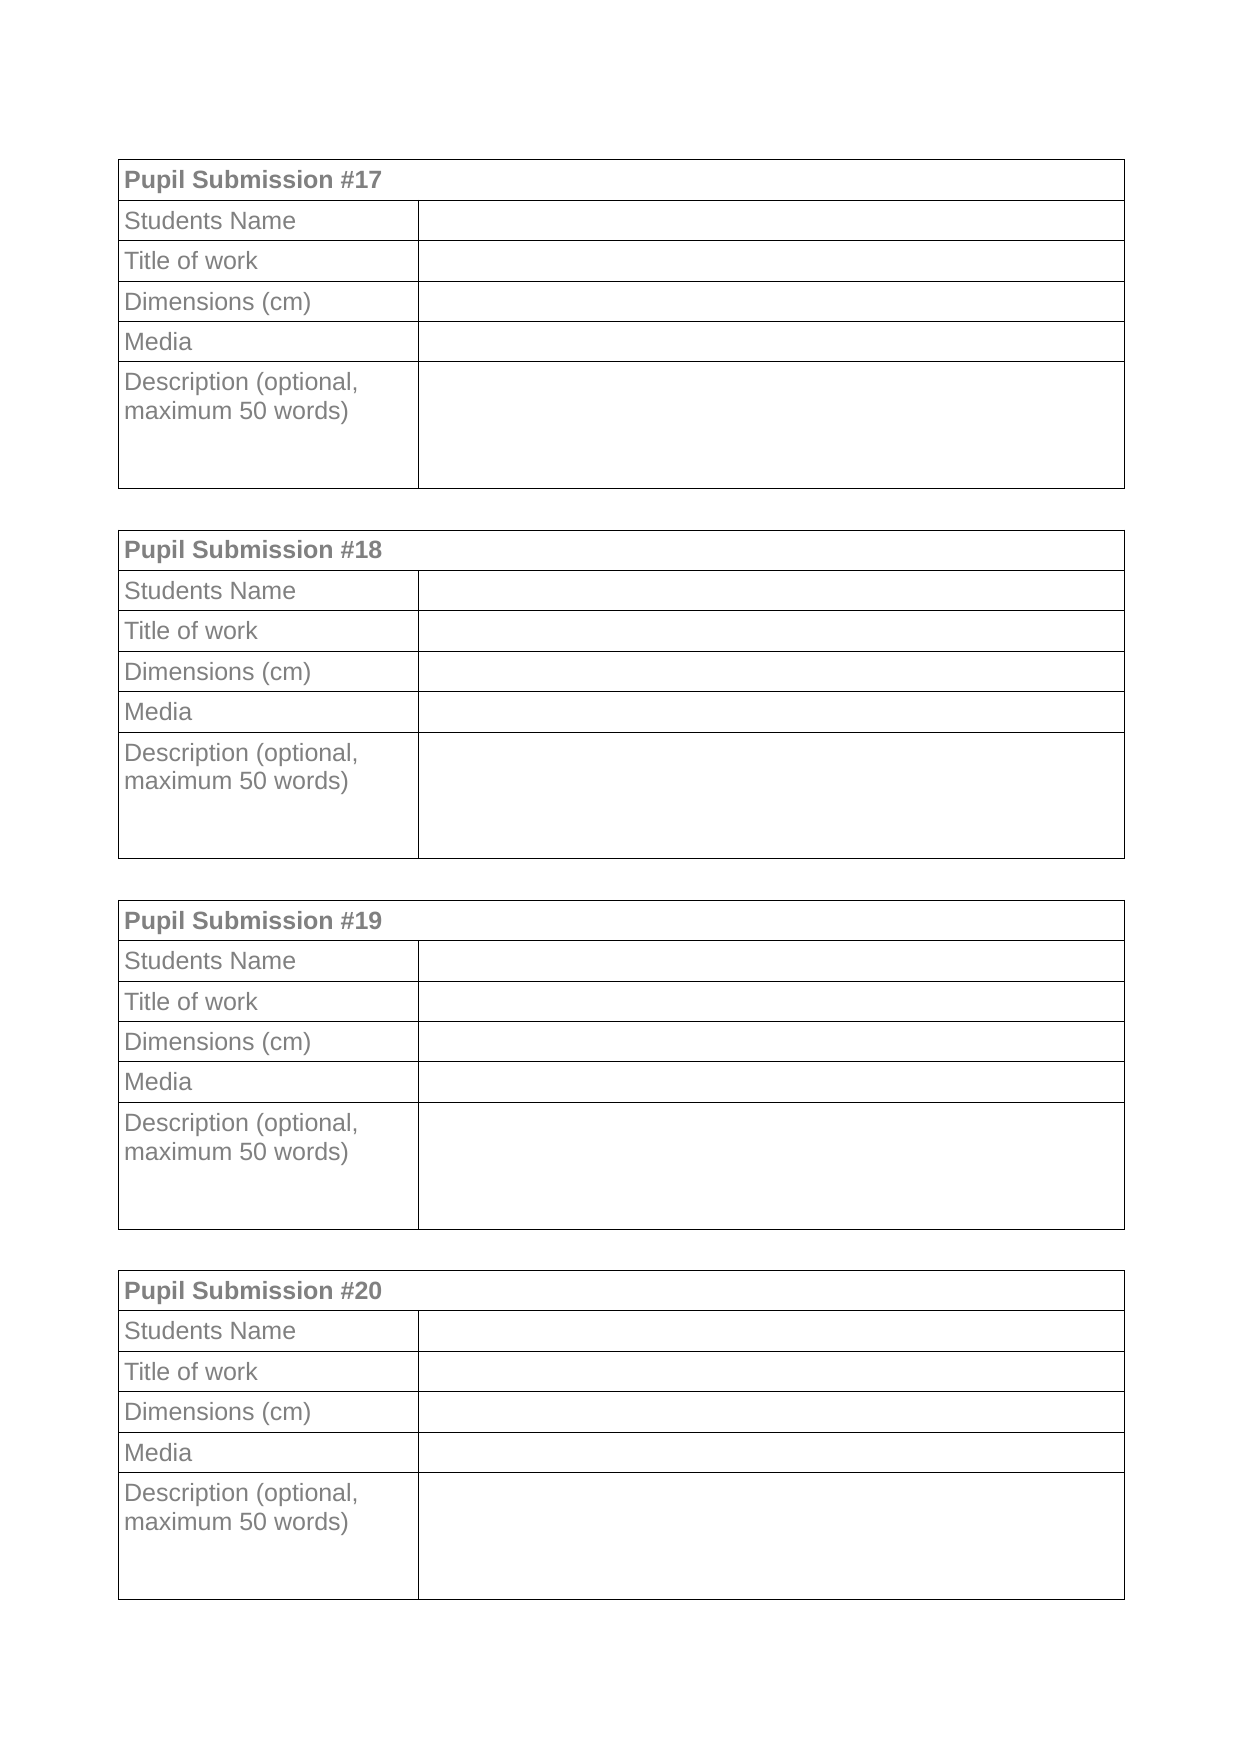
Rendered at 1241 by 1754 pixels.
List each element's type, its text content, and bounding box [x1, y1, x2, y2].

table_cell Media [119, 1062, 418, 1102]
table_cell [419, 611, 1124, 651]
table_cell [419, 241, 1124, 281]
table_cell [419, 652, 1124, 691]
table_cell Dimensions (cm) [119, 1022, 418, 1061]
table_cell [419, 322, 1124, 361]
table_cell [419, 282, 1124, 321]
table_cell [419, 362, 1124, 488]
table_cell Description (optional, maximum 50 words) [119, 733, 418, 858]
table_cell Title of work [119, 1352, 418, 1391]
table_cell [419, 1062, 1124, 1102]
table_cell [419, 692, 1124, 732]
table_cell [419, 1433, 1124, 1472]
table_cell [419, 1352, 1124, 1391]
table_cell [419, 982, 1124, 1021]
table_cell Media [119, 322, 418, 361]
table_cell [419, 941, 1124, 981]
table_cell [119, 1103, 418, 1228]
table_cell Dimensions (cm) [119, 1392, 418, 1432]
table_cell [119, 362, 418, 488]
table_cell Title of work [119, 611, 418, 651]
table_cell [419, 1392, 1124, 1432]
table_cell [419, 571, 1124, 610]
table_cell Students Name [119, 571, 418, 610]
table_cell Media [119, 1433, 418, 1472]
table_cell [119, 1473, 418, 1599]
table_cell [419, 201, 1124, 240]
table_cell Students Name [119, 941, 418, 981]
table_cell [419, 1103, 1124, 1228]
table_cell Media [119, 692, 418, 732]
table_cell Students Name [119, 201, 418, 240]
table_header Pupil Submission #20 [119, 1271, 1124, 1310]
table_cell [419, 1473, 1124, 1599]
table_header Pupil Submission #17 [119, 160, 1124, 200]
table_cell Dimensions (cm) [119, 652, 418, 691]
table_cell Dimensions (cm) [119, 282, 418, 321]
table_cell Title of work [119, 982, 418, 1021]
table_cell [419, 733, 1124, 858]
table_cell [419, 1311, 1124, 1351]
table_cell [419, 1022, 1124, 1061]
table_cell Title of work [119, 241, 418, 281]
table_header Pupil Submission #18 [119, 531, 1124, 570]
table_header Pupil Submission #19 [119, 901, 1124, 940]
table_cell Students Name [119, 1311, 418, 1351]
